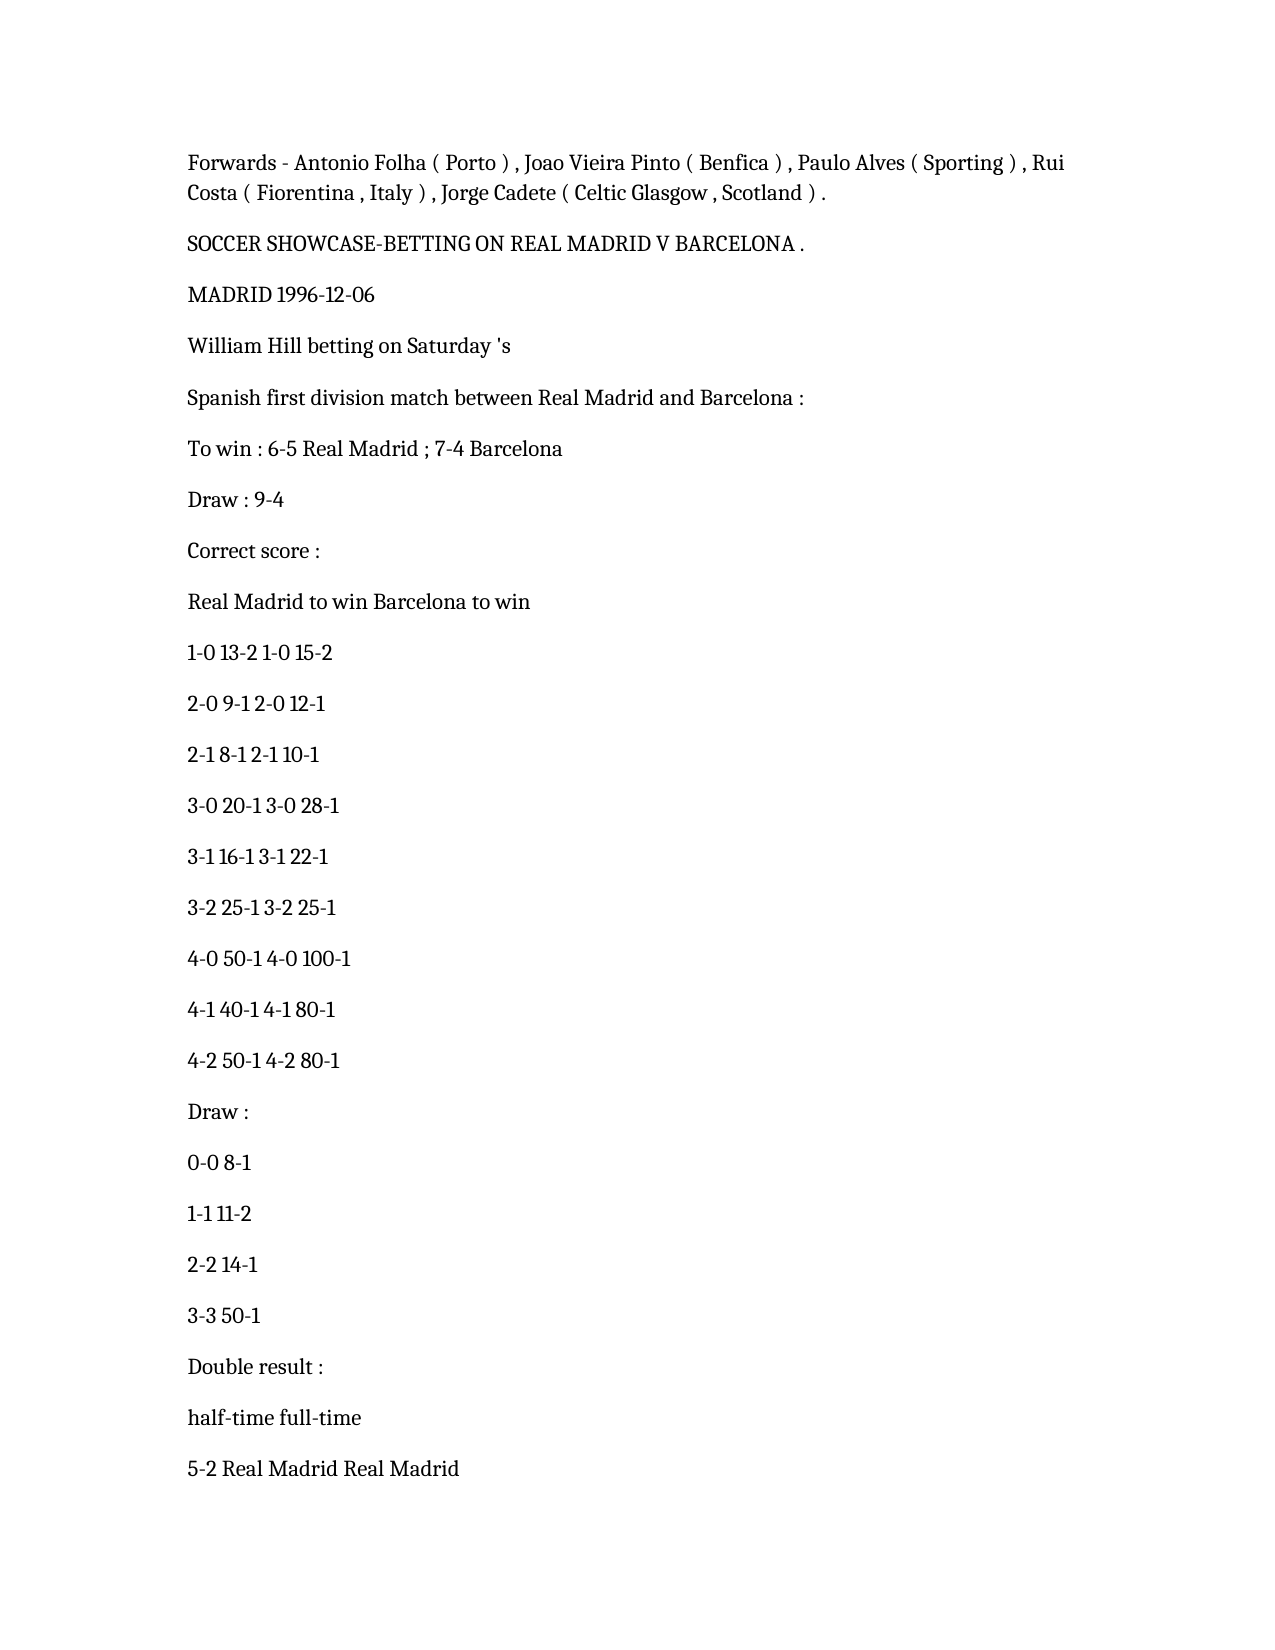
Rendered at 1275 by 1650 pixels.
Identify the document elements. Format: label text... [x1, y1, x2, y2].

text Forwards - Antonio Folha ( Porto ) , Joao Vieira Pinto ( Benfica ) , Paulo Alves ( Sporting ) , Rui Costa ( Fiorentina , Italy ) , Jorge Cadete ( Celtic Glasgow , Scotland ) . [187, 150, 1087, 207]
text 2-2 14-1 [187, 1252, 1087, 1278]
text 5-2 Real Madrid Real Madrid [187, 1456, 1087, 1483]
text half-time full-time [187, 1405, 1087, 1432]
text 2-0 9-1 2-0 12-1 [187, 691, 1087, 717]
text Spanish first division match between Real Madrid and Barcelona : [187, 384, 1087, 411]
text 3-2 25-1 3-2 25-1 [187, 895, 1087, 921]
text To win : 6-5 Real Madrid ; 7-4 Barcelona [187, 435, 1087, 462]
text 3-0 20-1 3-0 28-1 [187, 793, 1087, 819]
text Double result : [187, 1354, 1087, 1381]
text SOCCER SHOWCASE-BETTING ON REAL MADRID V BARCELONA . [187, 231, 1087, 258]
text Draw : [187, 1099, 1087, 1125]
text Draw : 9-4 [187, 486, 1087, 513]
text Correct score : [187, 537, 1087, 564]
text 4-0 50-1 4-0 100-1 [187, 946, 1087, 972]
text 4-1 40-1 4-1 80-1 [187, 997, 1087, 1023]
text 2-1 8-1 2-1 10-1 [187, 742, 1087, 768]
text 3-1 16-1 3-1 22-1 [187, 844, 1087, 870]
text 0-0 8-1 [187, 1150, 1087, 1176]
text 3-3 50-1 [187, 1303, 1087, 1329]
text William Hill betting on Saturday 's [187, 333, 1087, 360]
text 4-2 50-1 4-2 80-1 [187, 1048, 1087, 1074]
text 1-1 11-2 [187, 1201, 1087, 1227]
text 1-0 13-2 1-0 15-2 [187, 639, 1087, 666]
text MADRID 1996-12-06 [187, 282, 1087, 309]
text Real Madrid to win Barcelona to win [187, 588, 1087, 615]
